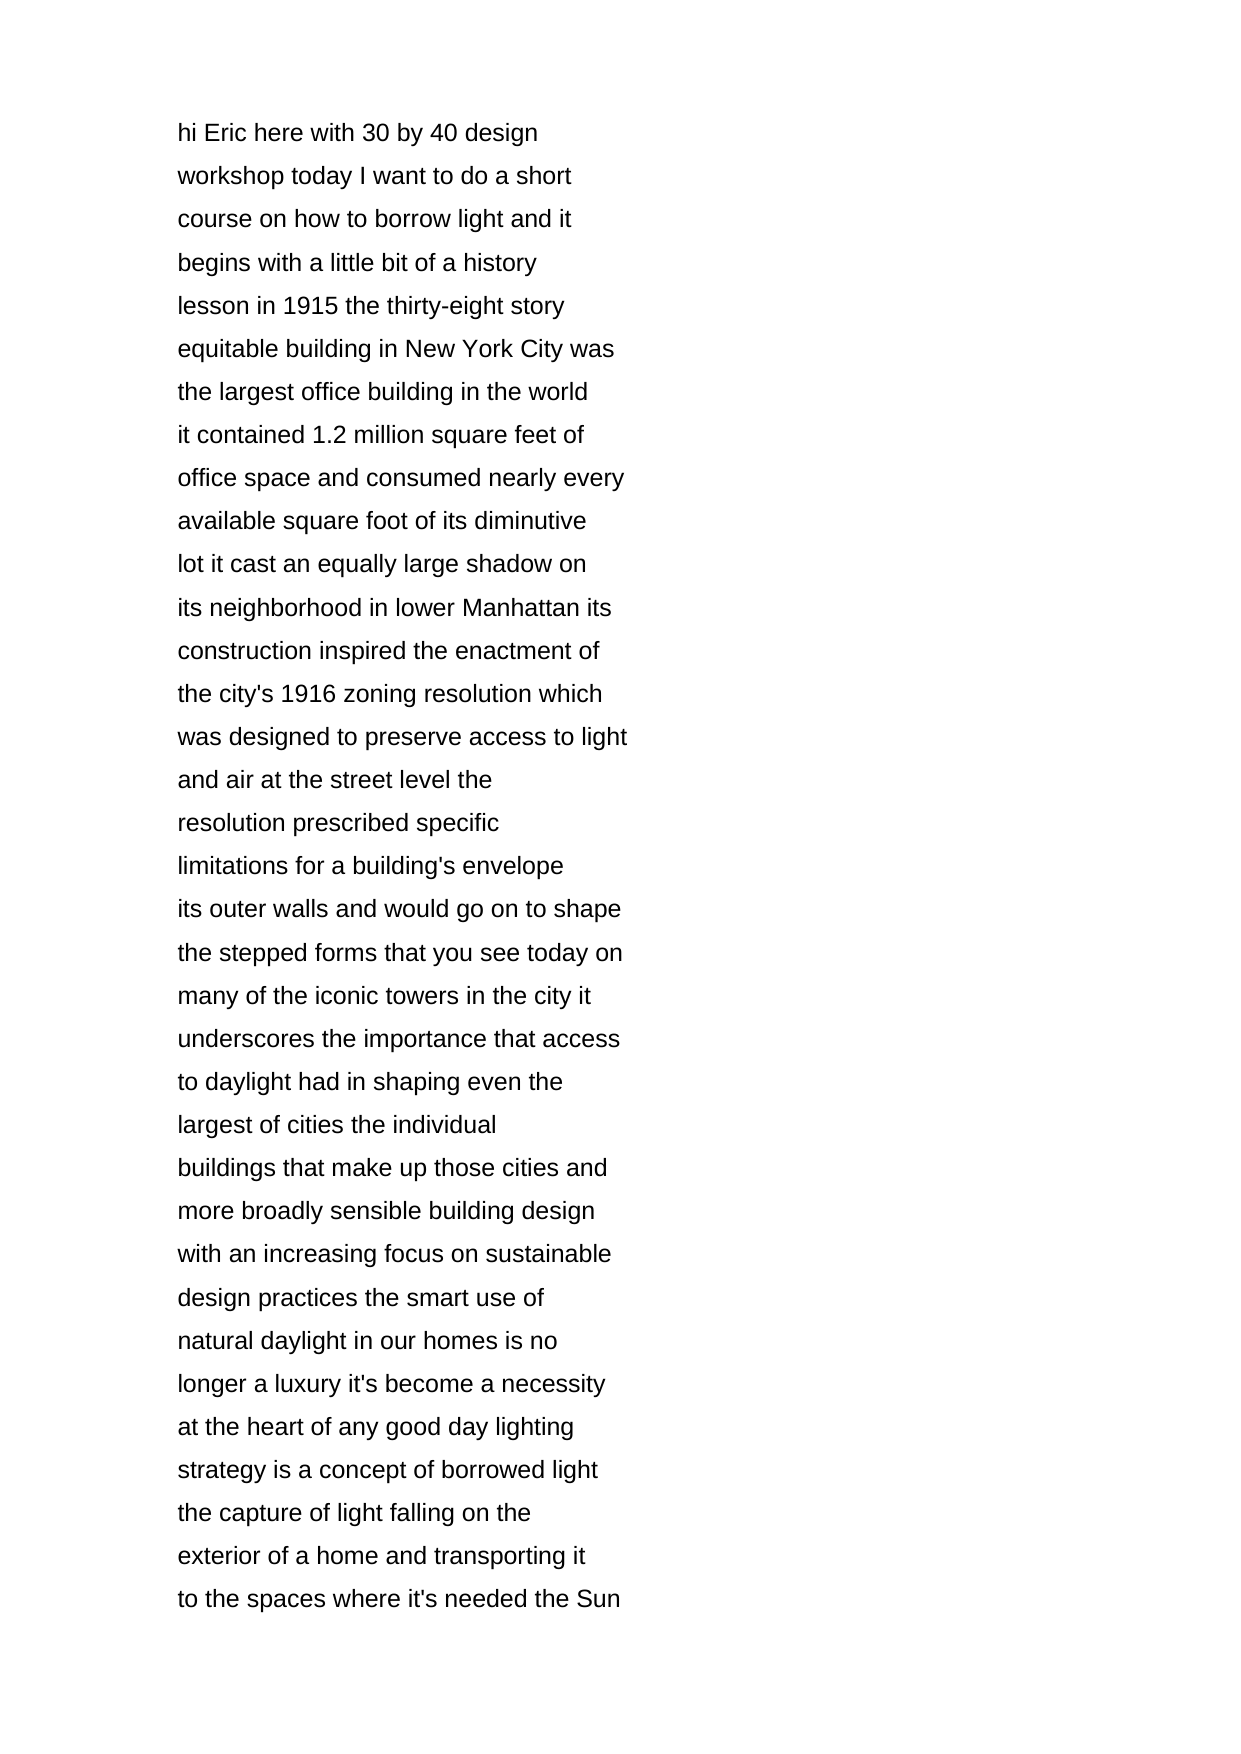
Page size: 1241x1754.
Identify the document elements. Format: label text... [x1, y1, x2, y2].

text course on how to borrow light and it [177, 204, 1152, 233]
text equitable building in New York City was [177, 334, 1152, 362]
text workshop today I want to do a short [177, 161, 1152, 190]
text begins with a little bit of a history [177, 247, 1152, 276]
text to daylight had in shaping even the [177, 1067, 1152, 1096]
text lot it cast an equally large shadow on [177, 549, 1152, 578]
text strategy is a concept of borrowed light [177, 1455, 1152, 1484]
text was designed to preserve access to light [177, 722, 1152, 751]
text more broadly sensible building design [177, 1196, 1152, 1225]
text exterior of a home and transporting it [177, 1541, 1152, 1570]
text longer a luxury it's become a necessity [177, 1369, 1152, 1397]
text underscores the importance that access [177, 1024, 1152, 1052]
text its outer walls and would go on to shape [177, 894, 1152, 923]
text with an increasing focus on sustainable [177, 1239, 1152, 1268]
text the largest office building in the world [177, 377, 1152, 406]
text natural daylight in our homes is no [177, 1326, 1152, 1354]
text at the heart of any good day lighting [177, 1412, 1152, 1441]
text to the spaces where it's needed the Sun [177, 1584, 1152, 1613]
text lesson in 1915 the thirty-eight story [177, 291, 1152, 319]
text available square foot of its diminutive [177, 506, 1152, 535]
text design practices the smart use of [177, 1282, 1152, 1311]
text hi Eric here with 30 by 40 design [177, 118, 1152, 147]
text construction inspired the enactment of [177, 636, 1152, 664]
text and air at the street level the [177, 765, 1152, 794]
text resolution prescribed specific [177, 808, 1152, 837]
text its neighborhood in lower Manhattan its [177, 592, 1152, 621]
text largest of cities the individual [177, 1110, 1152, 1139]
text limitations for a building's envelope [177, 851, 1152, 880]
text it contained 1.2 million square feet of [177, 420, 1152, 449]
text the city's 1916 zoning resolution which [177, 679, 1152, 707]
text the stepped forms that you see today on [177, 937, 1152, 966]
text office space and consumed nearly every [177, 463, 1152, 492]
text the capture of light falling on the [177, 1498, 1152, 1527]
text buildings that make up those cities and [177, 1153, 1152, 1182]
text many of the iconic towers in the city it [177, 981, 1152, 1009]
